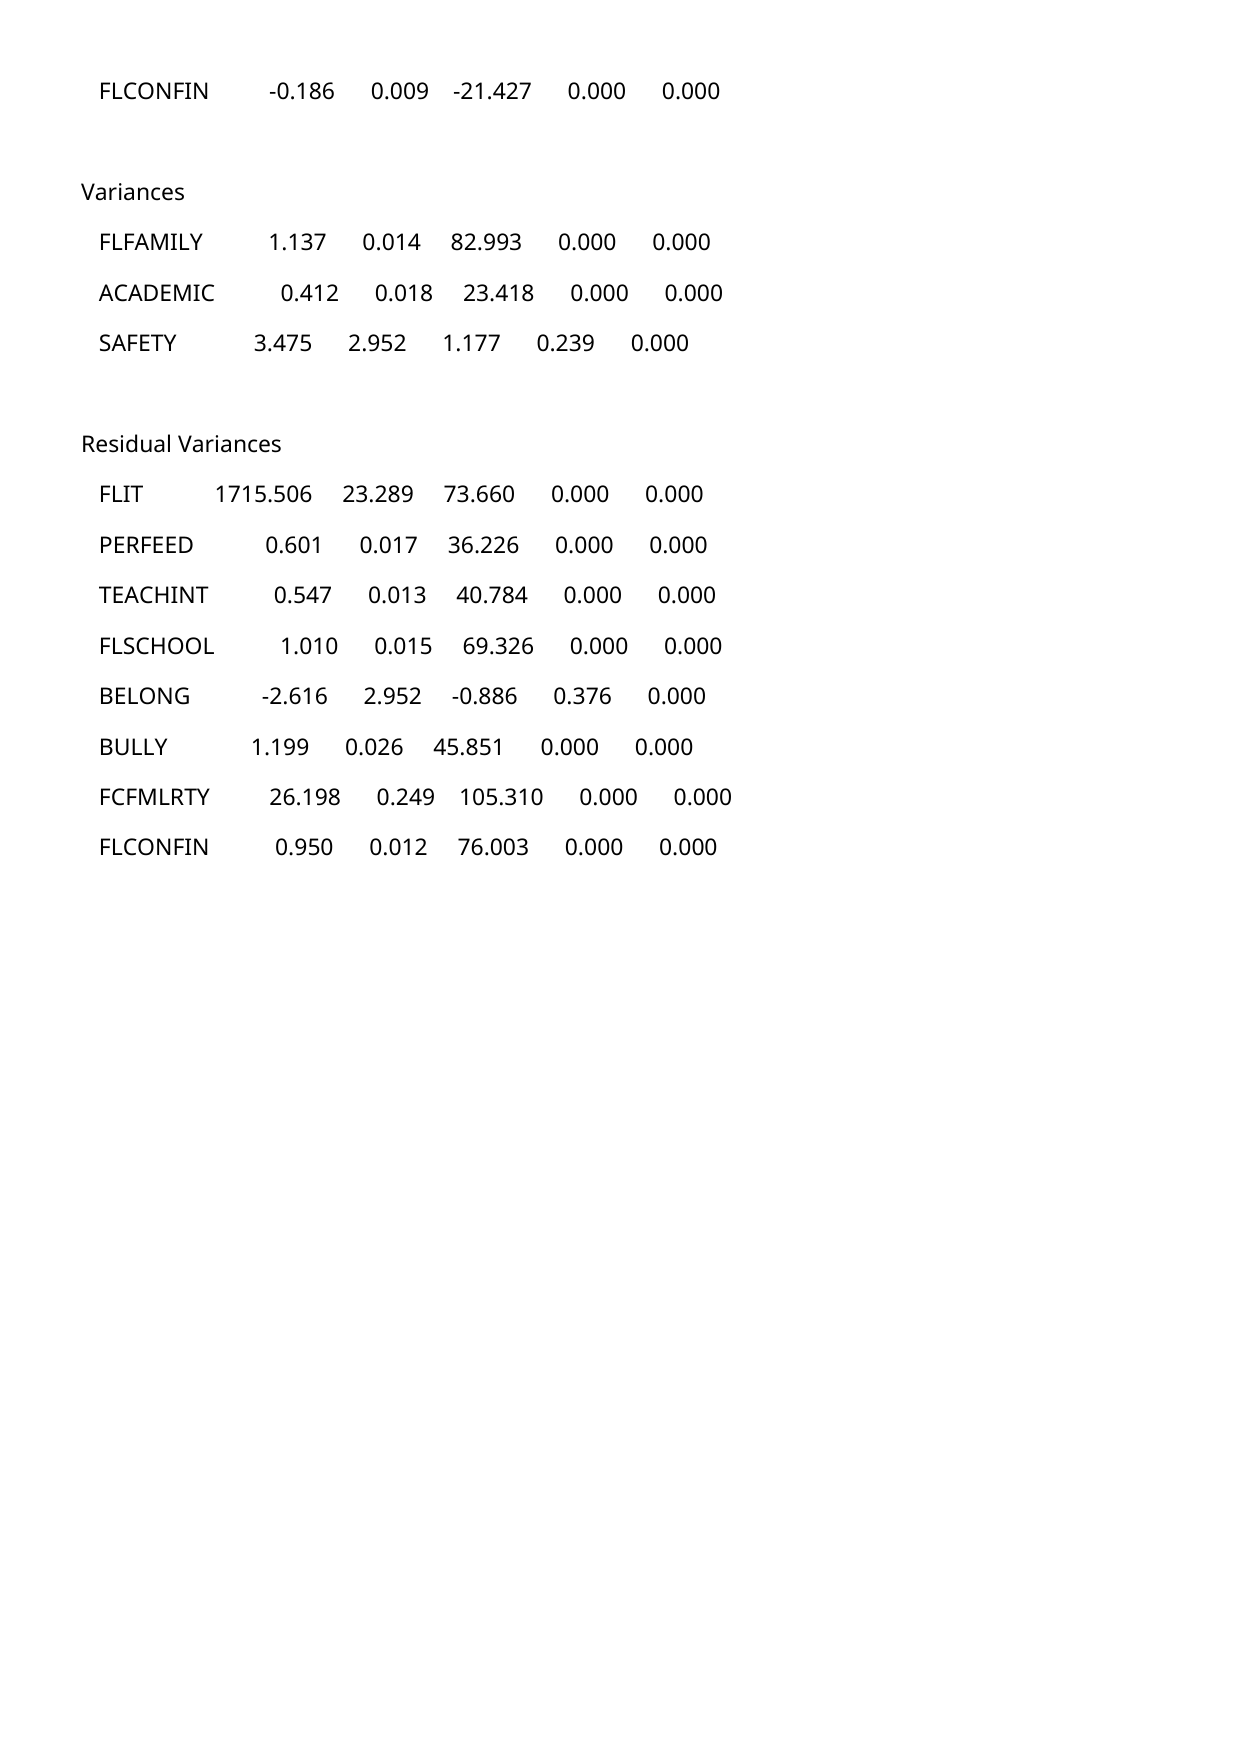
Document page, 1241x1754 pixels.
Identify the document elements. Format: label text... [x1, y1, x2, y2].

text FLFAMILY 1.137 0.014 82.993 0.000 0.000 [75, 226, 1165, 257]
text SAFETY 3.475 2.952 1.177 0.239 0.000 [75, 327, 1165, 358]
text FCFMLRTY 26.198 0.249 105.310 0.000 0.000 [75, 781, 1165, 812]
text PERFEED 0.601 0.017 36.226 0.000 0.000 [75, 529, 1165, 560]
text ACADEMIC 0.412 0.018 23.418 0.000 0.000 [75, 277, 1165, 308]
text FLCONFIN -0.186 0.009 -21.427 0.000 0.000 [75, 75, 1165, 106]
text FLIT 1715.506 23.289 73.660 0.000 0.000 [75, 478, 1165, 509]
text FLCONFIN 0.950 0.012 76.003 0.000 0.000 [75, 831, 1165, 862]
text BELONG -2.616 2.952 -0.886 0.376 0.000 [75, 680, 1165, 711]
text FLSCHOOL 1.010 0.015 69.326 0.000 0.000 [75, 629, 1165, 661]
text TEACHINT 0.547 0.013 40.784 0.000 0.000 [75, 579, 1165, 610]
text Residual Variances [75, 428, 1165, 459]
text Variances [75, 176, 1165, 207]
text BULLY 1.199 0.026 45.851 0.000 0.000 [75, 730, 1165, 762]
